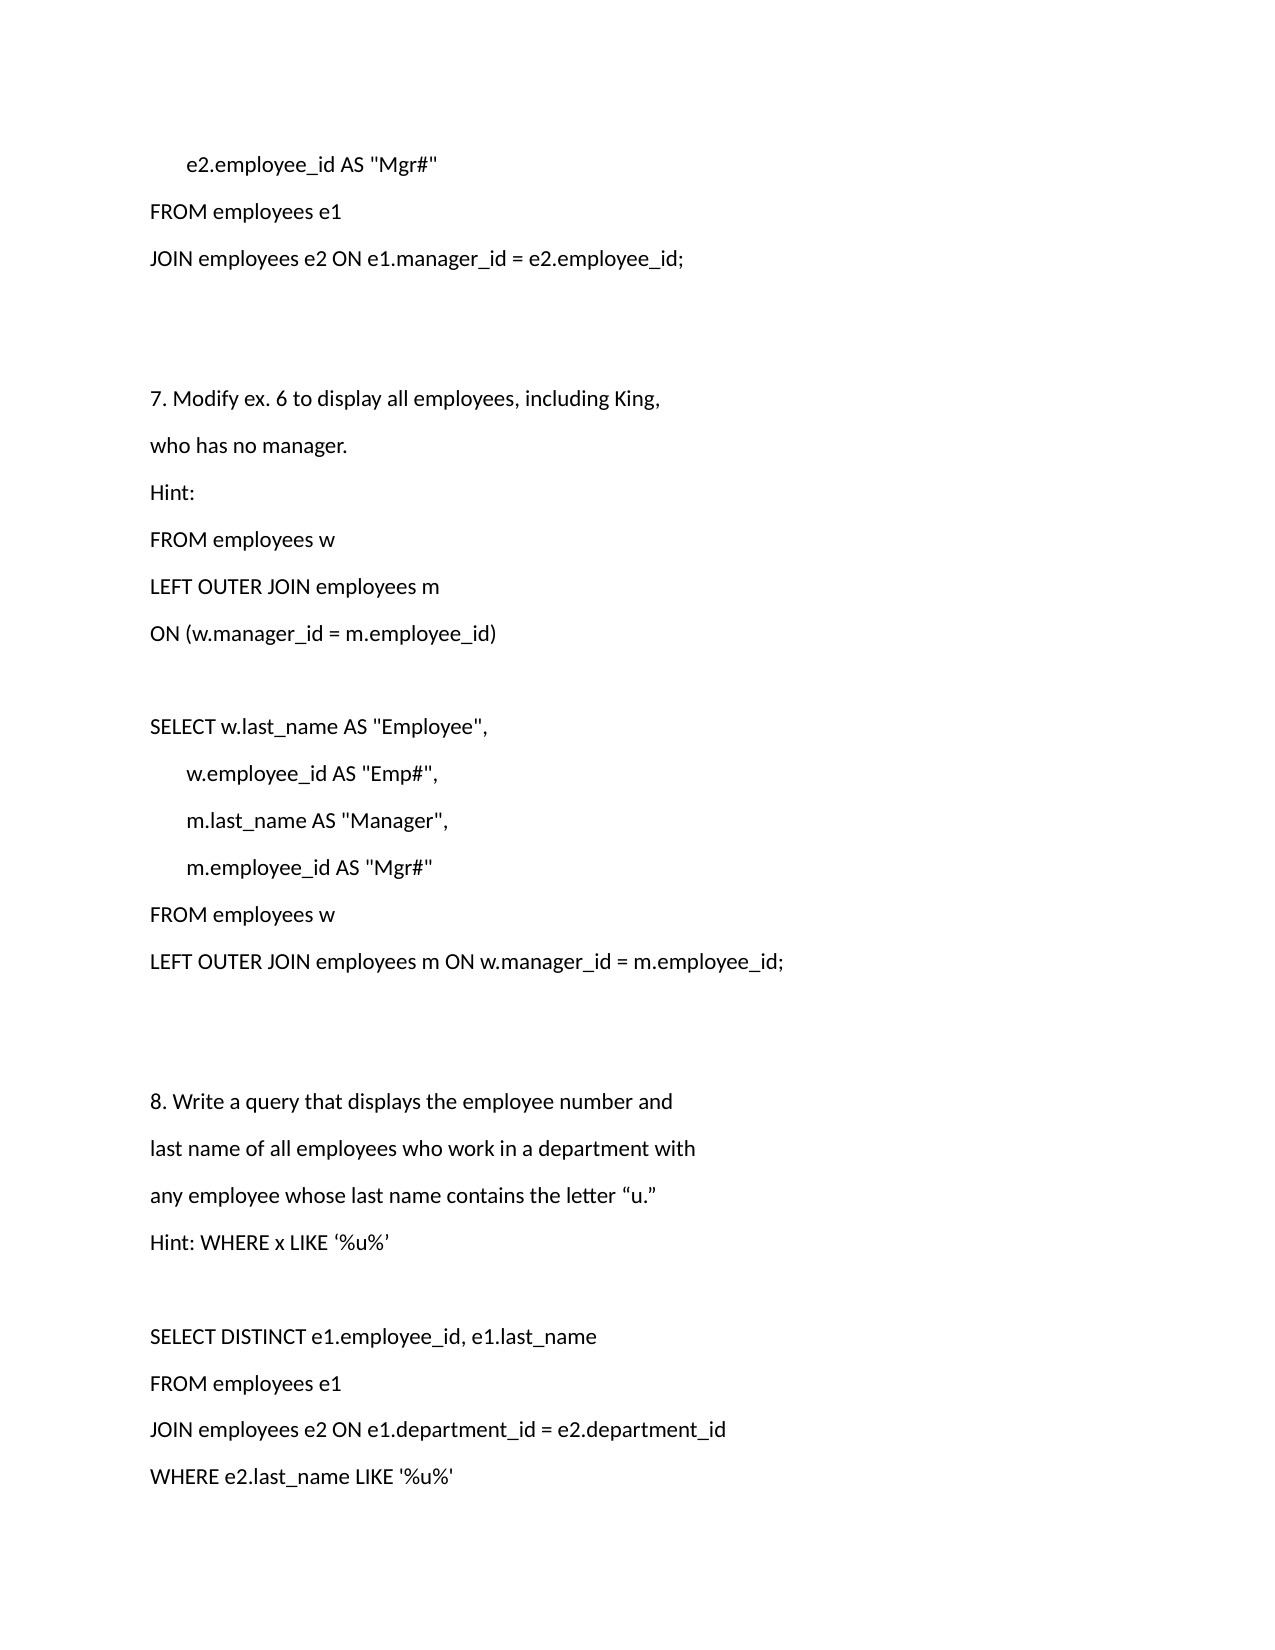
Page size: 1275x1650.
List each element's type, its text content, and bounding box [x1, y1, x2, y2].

text w.employee_id AS "Emp#", [150, 759, 1125, 787]
text JOIN employees e2 ON e1.department_id = e2.department_id [150, 1416, 1125, 1444]
text SELECT DISTINCT e1.employee_id, e1.last_name [150, 1322, 1125, 1350]
text last name of all employees who work in a department with [150, 1134, 1125, 1162]
text JOIN employees e2 ON e1.manager_id = e2.employee_id; [150, 244, 1125, 272]
text WHERE e2.last_name LIKE '%u%' [150, 1462, 1125, 1491]
text FROM employees w [150, 900, 1125, 928]
text SELECT w.last_name AS "Employee", [150, 712, 1125, 741]
text m.last_name AS "Manager", [150, 806, 1125, 834]
text 8. Write a query that displays the employee number and [150, 1087, 1125, 1116]
text e2.employee_id AS "Mgr#" [150, 150, 1125, 178]
text who has no manager. [150, 431, 1125, 459]
text m.employee_id AS "Mgr#" [150, 853, 1125, 881]
text LEFT OUTER JOIN employees m ON w.manager_id = m.employee_id; [150, 947, 1125, 975]
text Hint: [150, 478, 1125, 506]
text LEFT OUTER JOIN employees m [150, 572, 1125, 600]
text any employee whose last name contains the letter “u.” [150, 1181, 1125, 1209]
text 7. Modify ex. 6 to display all employees, including King, [150, 384, 1125, 412]
text FROM employees e1 [150, 197, 1125, 225]
text ON (w.manager_id = m.employee_id) [150, 619, 1125, 647]
text FROM employees w [150, 525, 1125, 553]
text FROM employees e1 [150, 1369, 1125, 1397]
text Hint: WHERE x LIKE ‘%u%’ [150, 1228, 1125, 1256]
